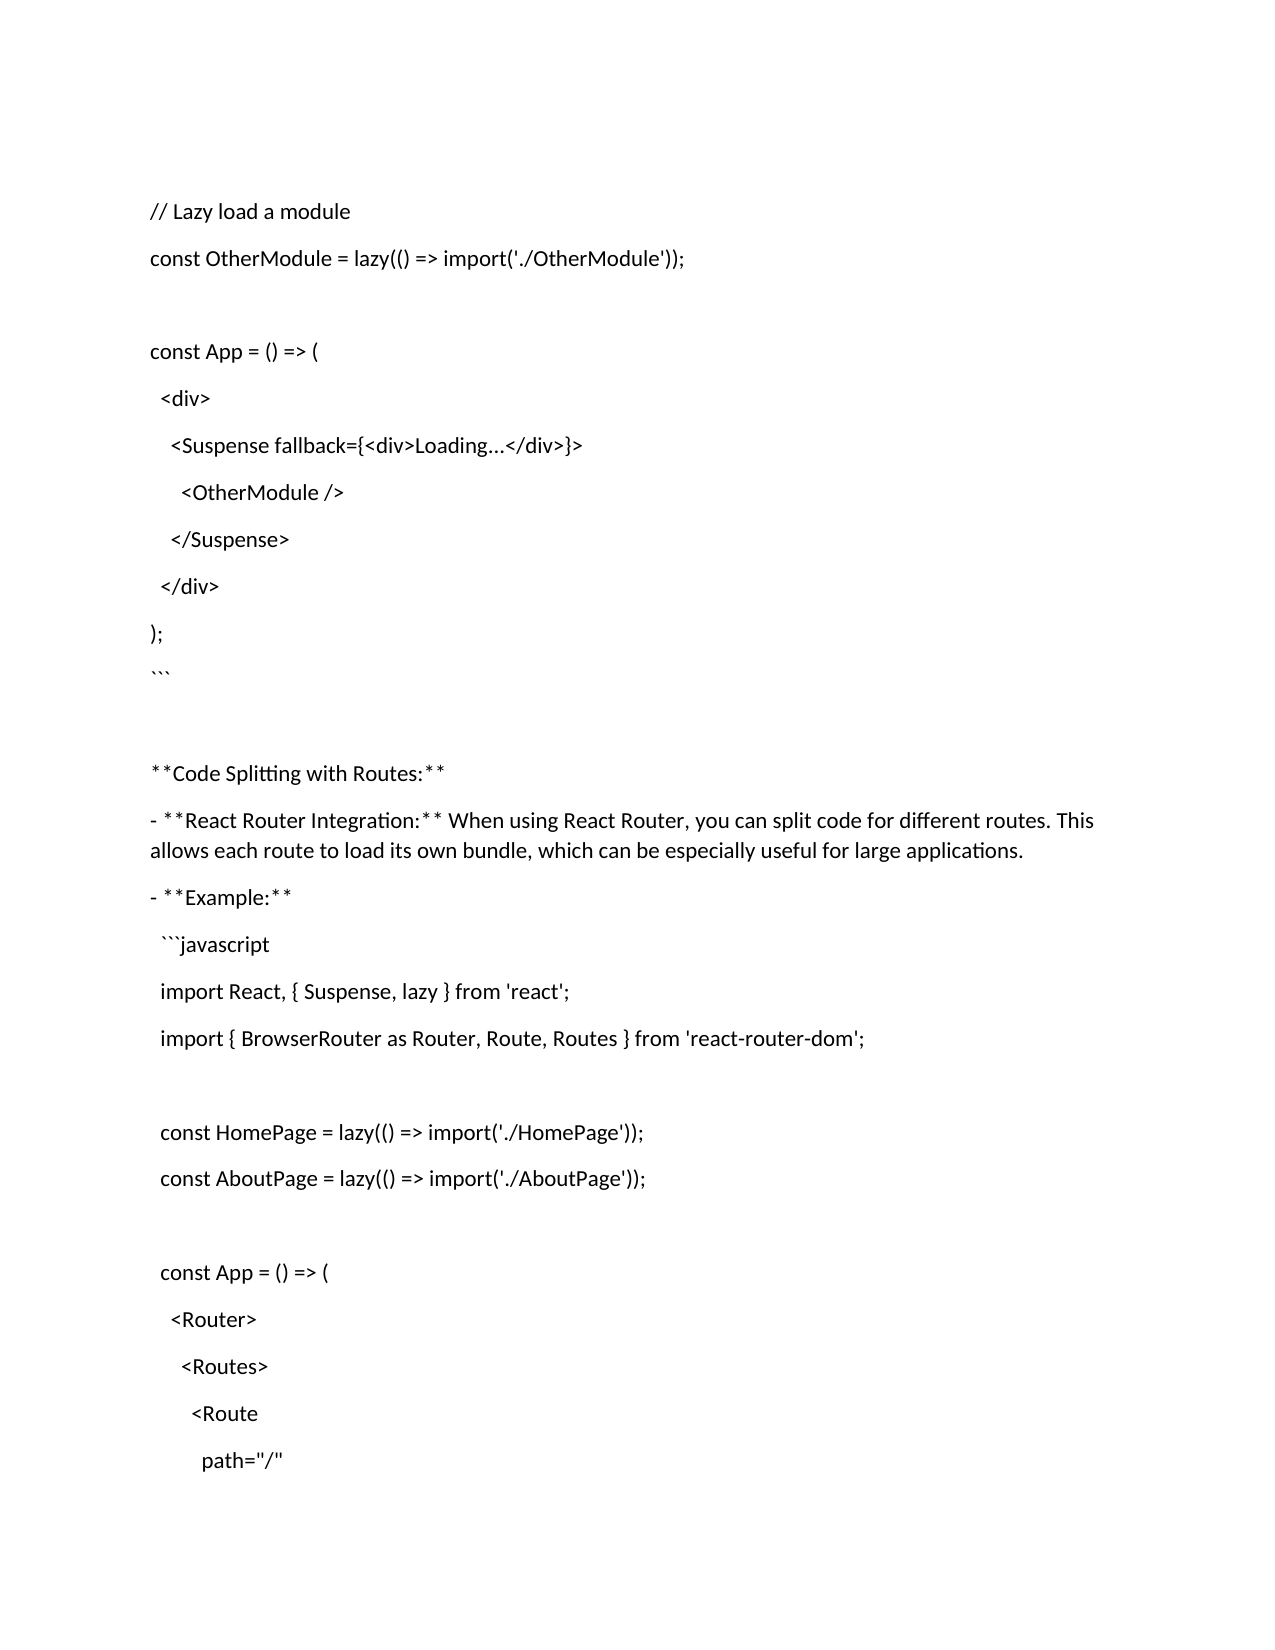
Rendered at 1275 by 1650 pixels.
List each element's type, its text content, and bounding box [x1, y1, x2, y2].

text - **Example:** [150, 883, 1125, 911]
text const App = () => ( [150, 1258, 1125, 1286]
text path="/" [150, 1446, 1125, 1474]
text **Code Splitting with Routes:** [150, 759, 1125, 787]
text <Routes> [150, 1352, 1125, 1380]
text ``` [150, 666, 1125, 694]
text </Suspense> [150, 525, 1125, 553]
text const App = () => ( [150, 337, 1125, 366]
text const AboutPage = lazy(() => import('./AboutPage')); [150, 1164, 1125, 1193]
text <Router> [150, 1305, 1125, 1333]
text import { BrowserRouter as Router, Route, Routes } from 'react-router-dom'; [150, 1024, 1125, 1052]
text import React, { Suspense, lazy } from 'react'; [150, 977, 1125, 1005]
text <OtherModule /> [150, 478, 1125, 506]
text <Route [150, 1399, 1125, 1427]
text // Lazy load a module [150, 197, 1125, 225]
text </div> [150, 572, 1125, 600]
text <div> [150, 384, 1125, 412]
text ```javascript [150, 930, 1125, 958]
text const HomePage = lazy(() => import('./HomePage')); [150, 1118, 1125, 1146]
text <Suspense fallback={<div>Loading...</div>}> [150, 431, 1125, 459]
text - **React Router Integration:** When using React Router, you can split code for different routes. This allows each route to load its own bundle, which can be especially useful for large applications. [150, 806, 1125, 864]
text ); [150, 619, 1125, 647]
text const OtherModule = lazy(() => import('./OtherModule')); [150, 244, 1125, 272]
